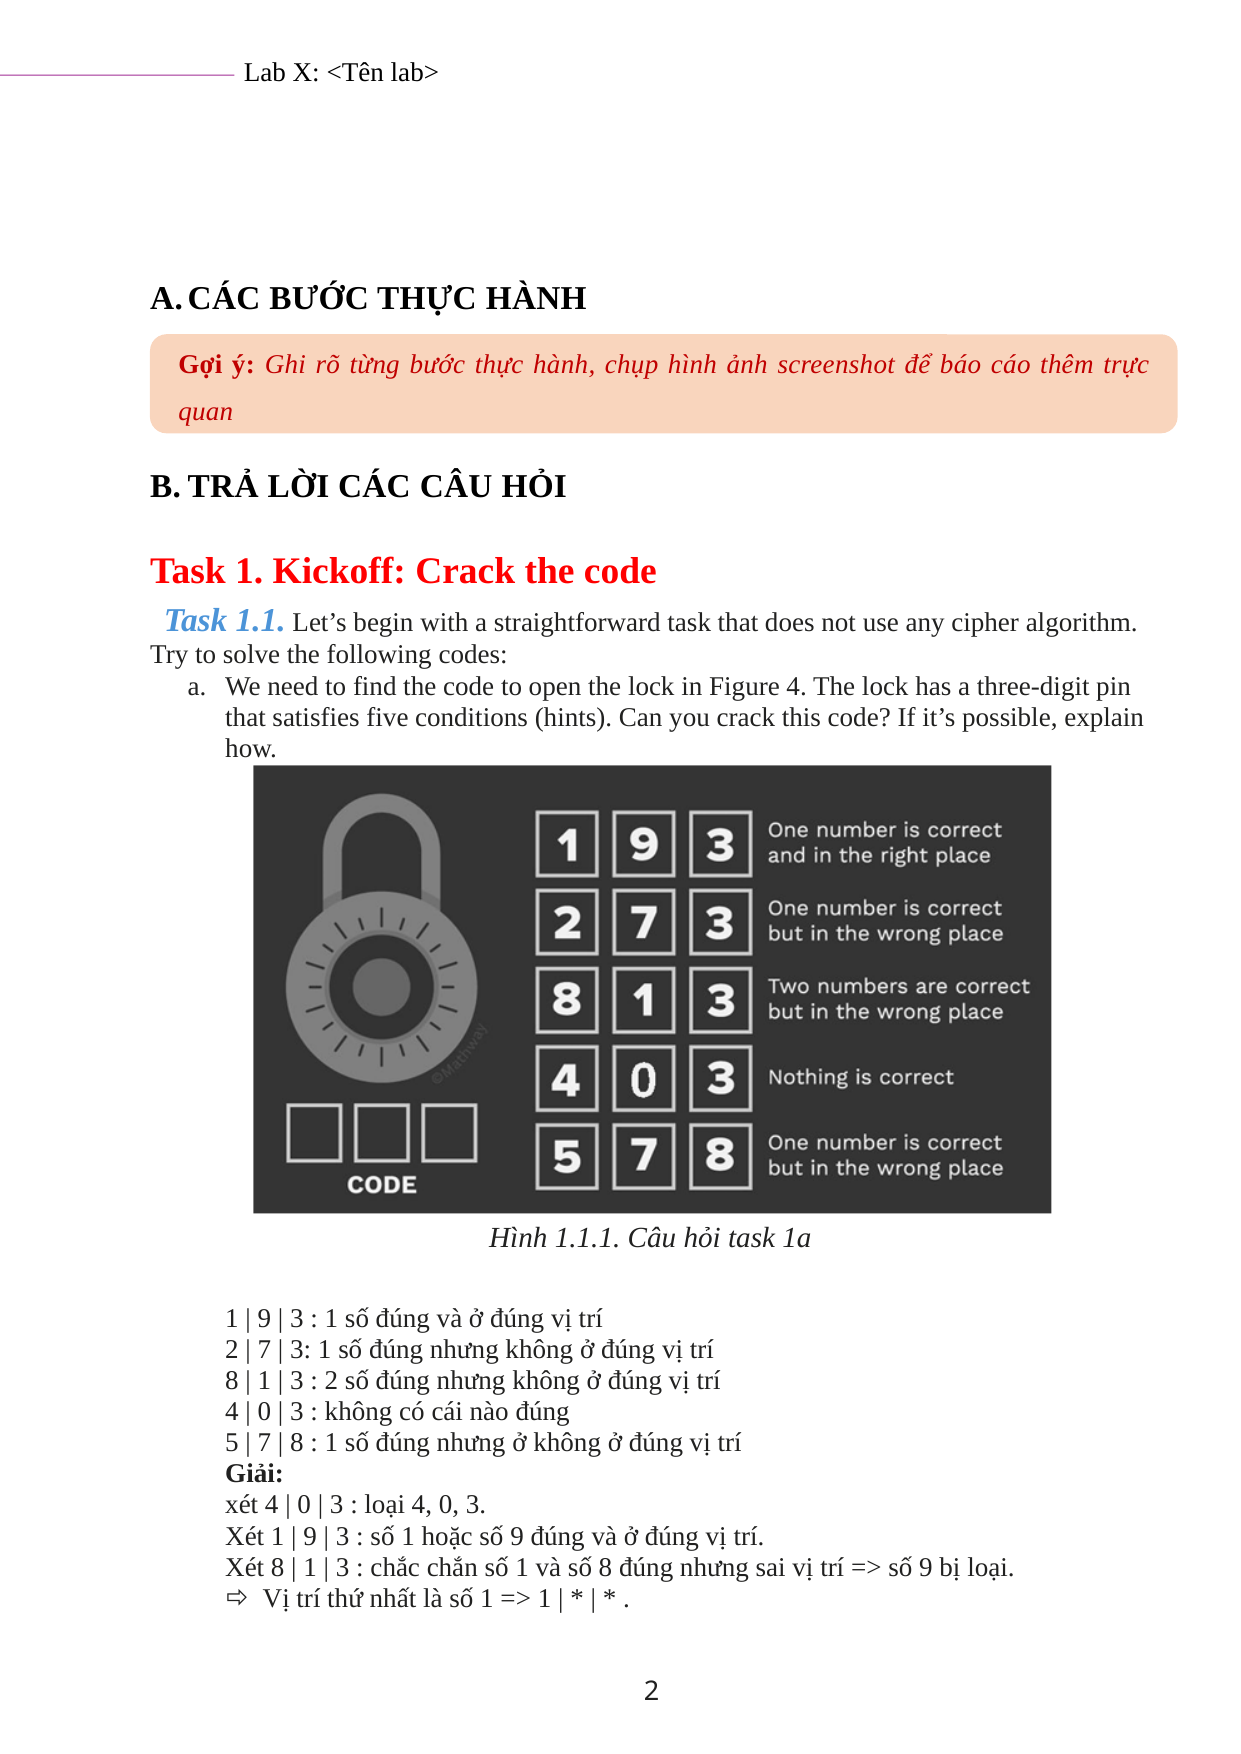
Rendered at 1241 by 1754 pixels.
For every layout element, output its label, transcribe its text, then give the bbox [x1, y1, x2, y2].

text Task 1.1. Let’s begin with a straightforward task that does not use any cipher algorithm. Try to solve the following codes: [150, 600, 1153, 670]
subtitle Task 1. Kickoff: Crack the code [150, 549, 1153, 592]
list CÁC BƯỚC THỰC HÀNH [150, 278, 1153, 316]
text Hình 1.1.1. Câu hỏi task 1a [75, 1220, 1153, 1254]
list Gợi ý: Ghi rõ từng bước thực hành, chụp hình ảnh screenshot để báo cáo thêm trực quan [178, 348, 1153, 426]
picture [251, 763, 1052, 1216]
list TRẢ LỜI CÁC CÂU HỎI [150, 466, 1153, 504]
list Vị trí thứ nhất là số 1 => 1 | * | * . [225, 1582, 1153, 1613]
list xét 4 | 0 | 3 : loại 4, 0, 3. [225, 1488, 1153, 1520]
list 2 | 7 | 3: 1 số đúng nhưng không ở đúng vị trí [225, 1333, 1153, 1364]
list Xét 1 | 9 | 3 : số 1 hoặc số 9 đúng và ở đúng vị trí. [225, 1520, 1153, 1551]
list Xét 8 | 1 | 3 : chắc chắn số 1 và số 8 đúng nhưng sai vị trí => số 9 bị loại. [225, 1551, 1153, 1582]
list 1 | 9 | 3 : 1 số đúng và ở đúng vị trí [225, 1302, 1153, 1333]
list 8 | 1 | 3 : 2 số đúng nhưng không ở đúng vị trí [225, 1364, 1153, 1395]
list We need to find the code to open the lock in Figure 4. The lock has a three-digit pin that satisfies five conditions (hints). Can you crack this code? If it’s possible, explain how. [187, 670, 1153, 763]
list 4 | 0 | 3 : không có cái nào đúng [225, 1395, 1153, 1426]
list Giải: [225, 1457, 1153, 1488]
list 5 | 7 | 8 : 1 số đúng nhưng ở không ở đúng vị trí [225, 1426, 1153, 1457]
